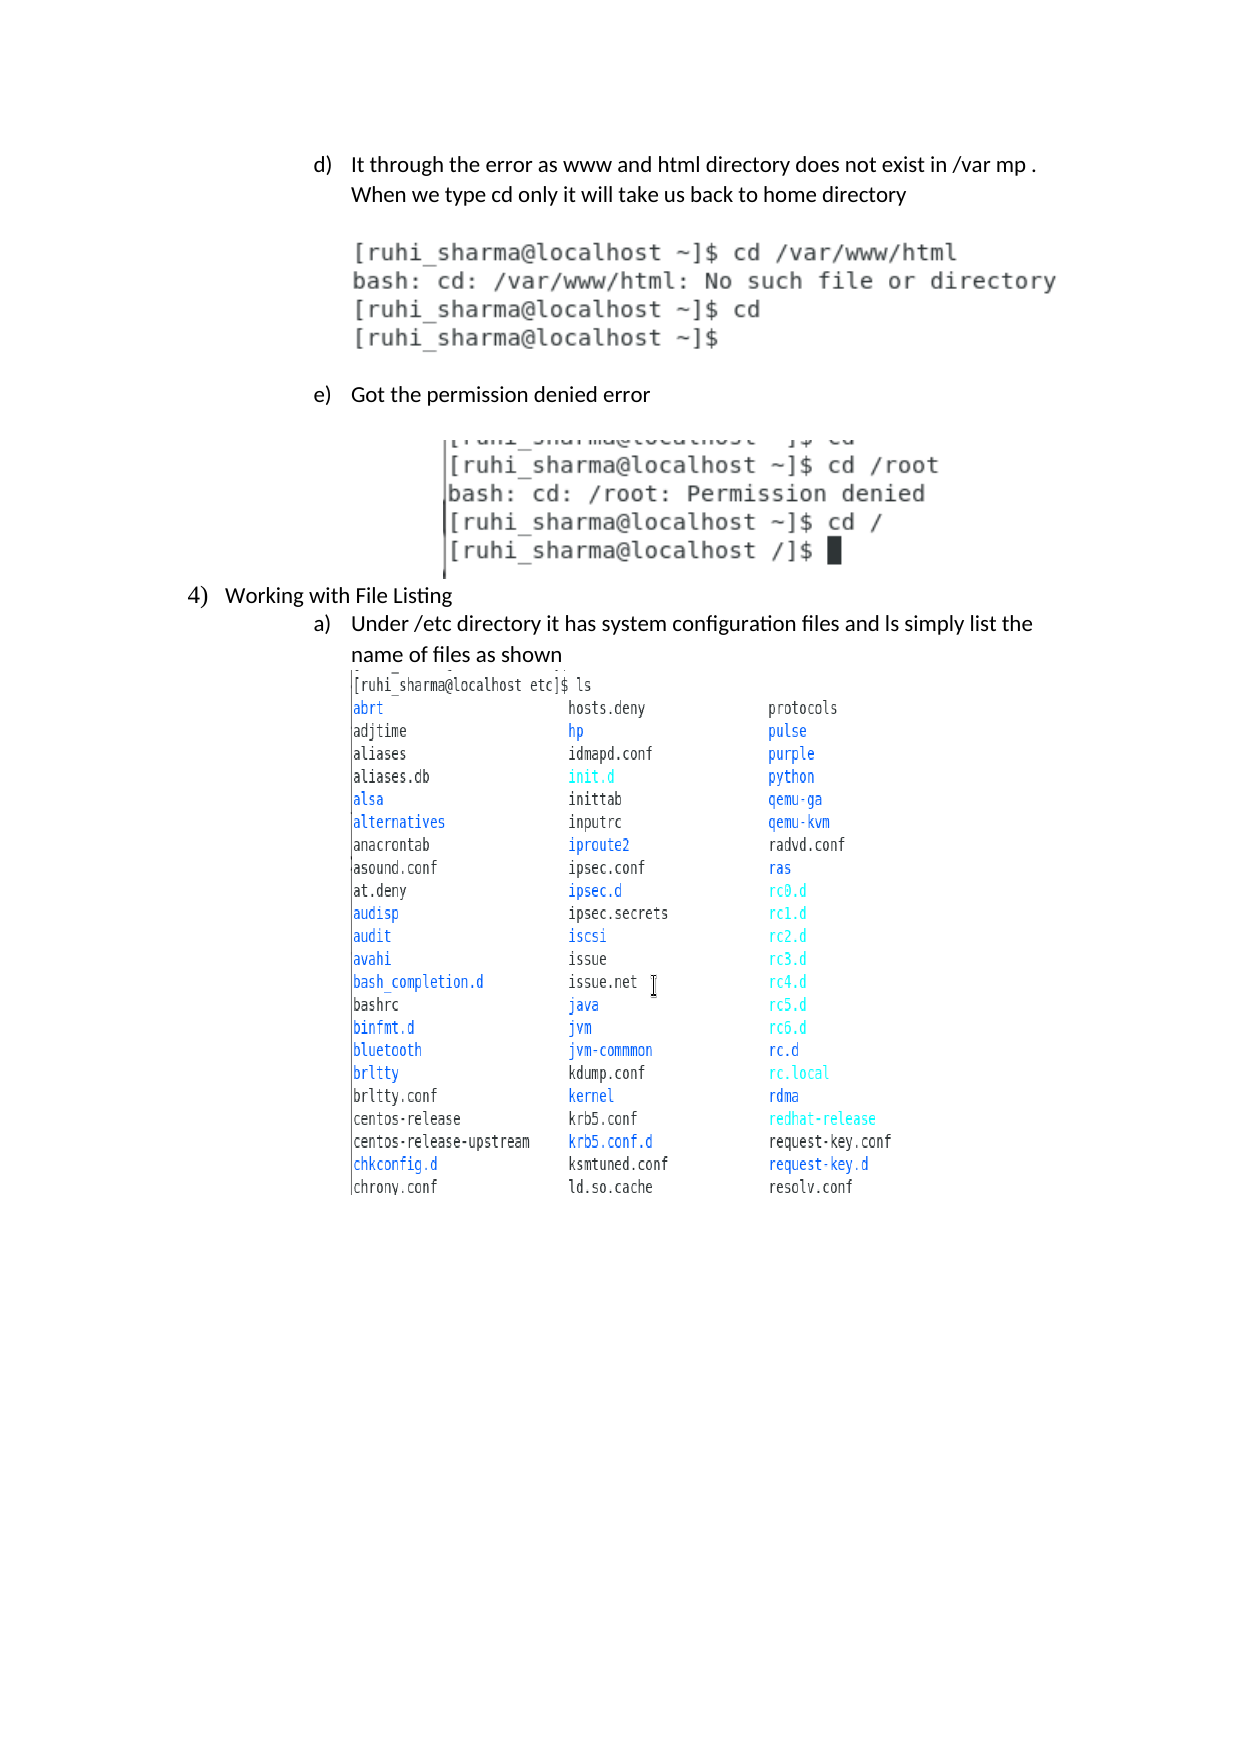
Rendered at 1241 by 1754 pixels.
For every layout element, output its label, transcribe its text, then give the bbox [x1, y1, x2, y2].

list Got the permission denied error [313, 380, 1090, 408]
list It through the error as www and html directory does not exist in /var mp . When we type cd only it will take us back to home directory [313, 150, 1090, 208]
list Under /etc directory it has system configuration files and ls simply list the name of files as shown [313, 609, 1090, 668]
list Working with File Listing [187, 580, 1090, 609]
picture [351, 240, 1090, 379]
picture [443, 440, 998, 579]
picture [350, 670, 986, 1195]
